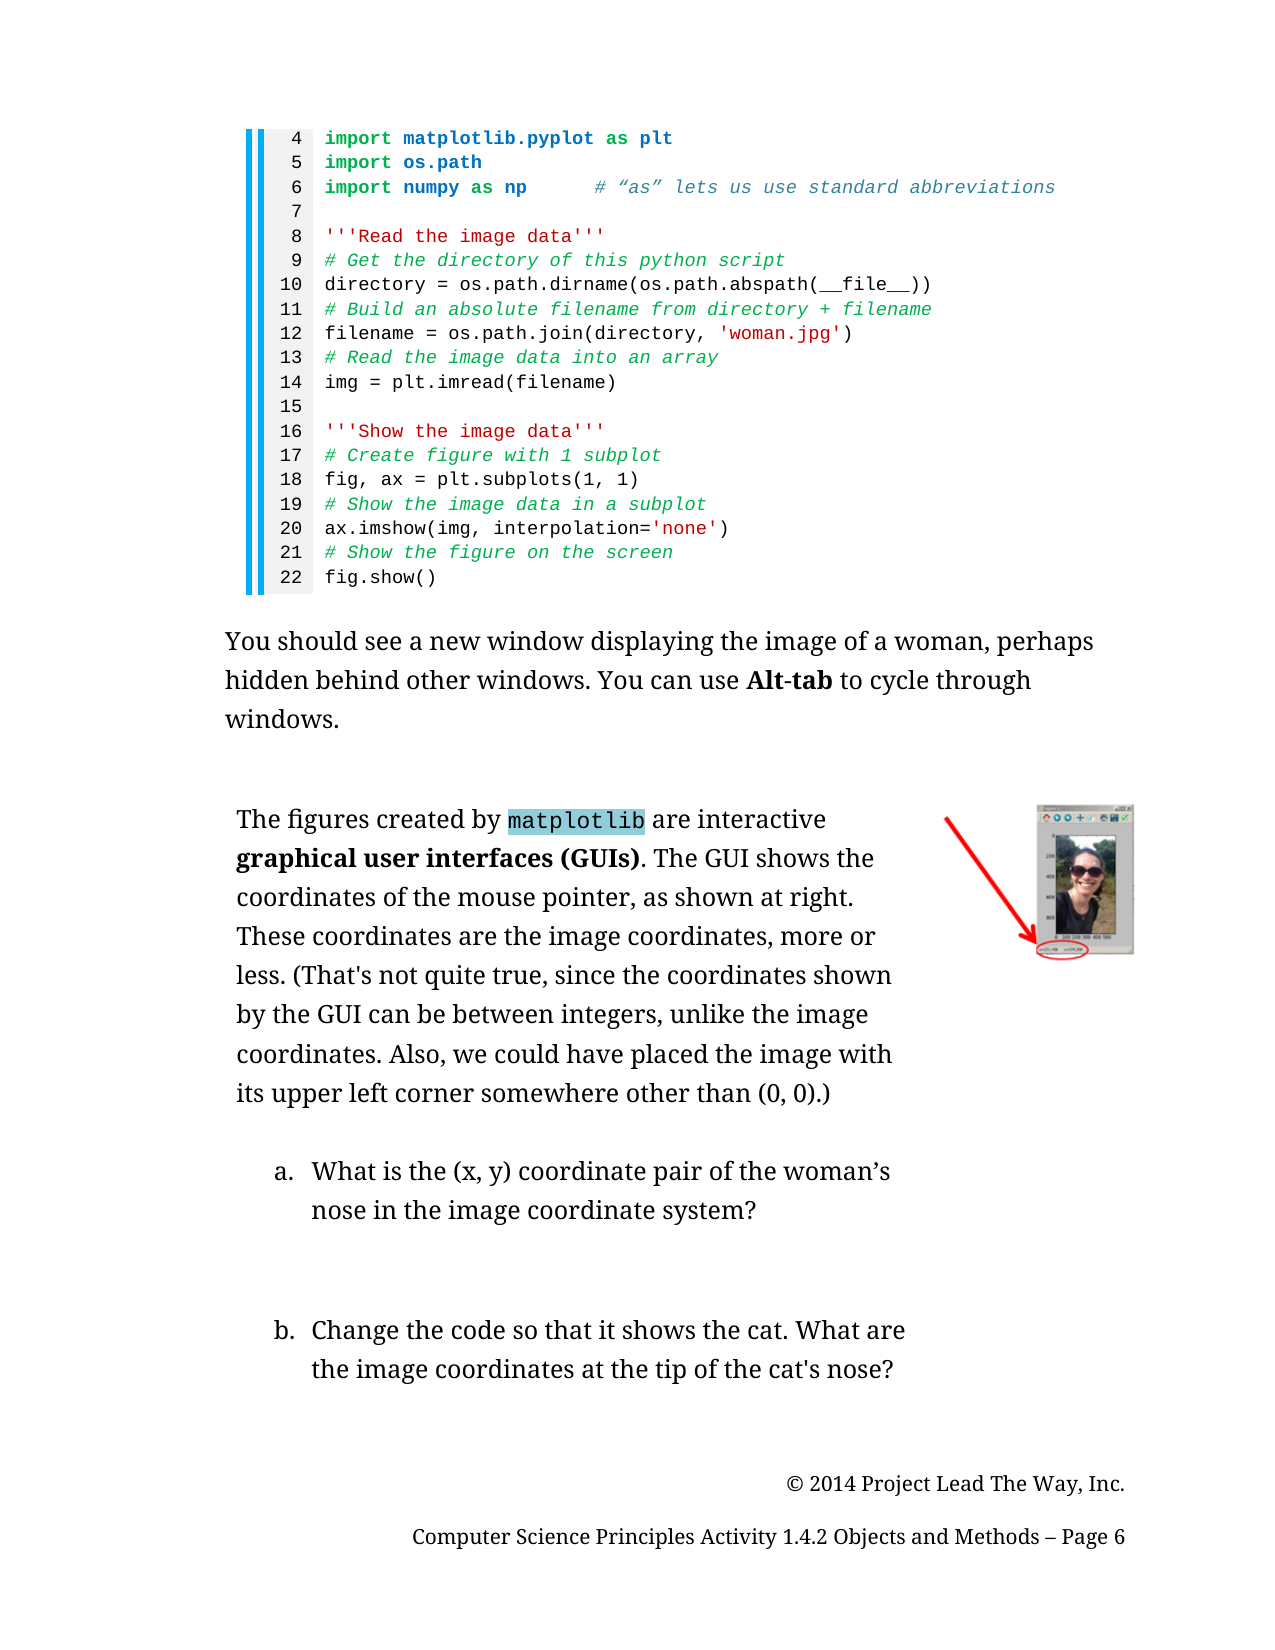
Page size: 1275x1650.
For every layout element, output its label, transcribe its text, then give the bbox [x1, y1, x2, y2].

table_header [264, 129, 313, 594]
list You should see a new window displaying the image of a woman, perhaps hidden behind other windows. You can use Alt-tab to cycle through windows. [225, 624, 1125, 736]
picture [939, 801, 1137, 967]
table_header [928, 801, 1147, 1411]
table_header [313, 129, 1077, 594]
table_header The figures created by matplotlib are interactive graphical user interfaces (GUIs). The GUI shows the coordinates of the mouse pointer, as shown at right. These coordinates are the image coordinates, more or less. (That's not quite true, since the coordinates shown by the GUI can be between integers, unlike the image coordinates. Also, we could have placed the image with its upper left corner somewhere other than (0, 0).) What is the (x, y) coordinate pair of the woman’s nose in the image coordinate system? Change the code so that it shows the cat. What are the image coordinates at the tip of the cat's nose? [225, 801, 928, 1411]
